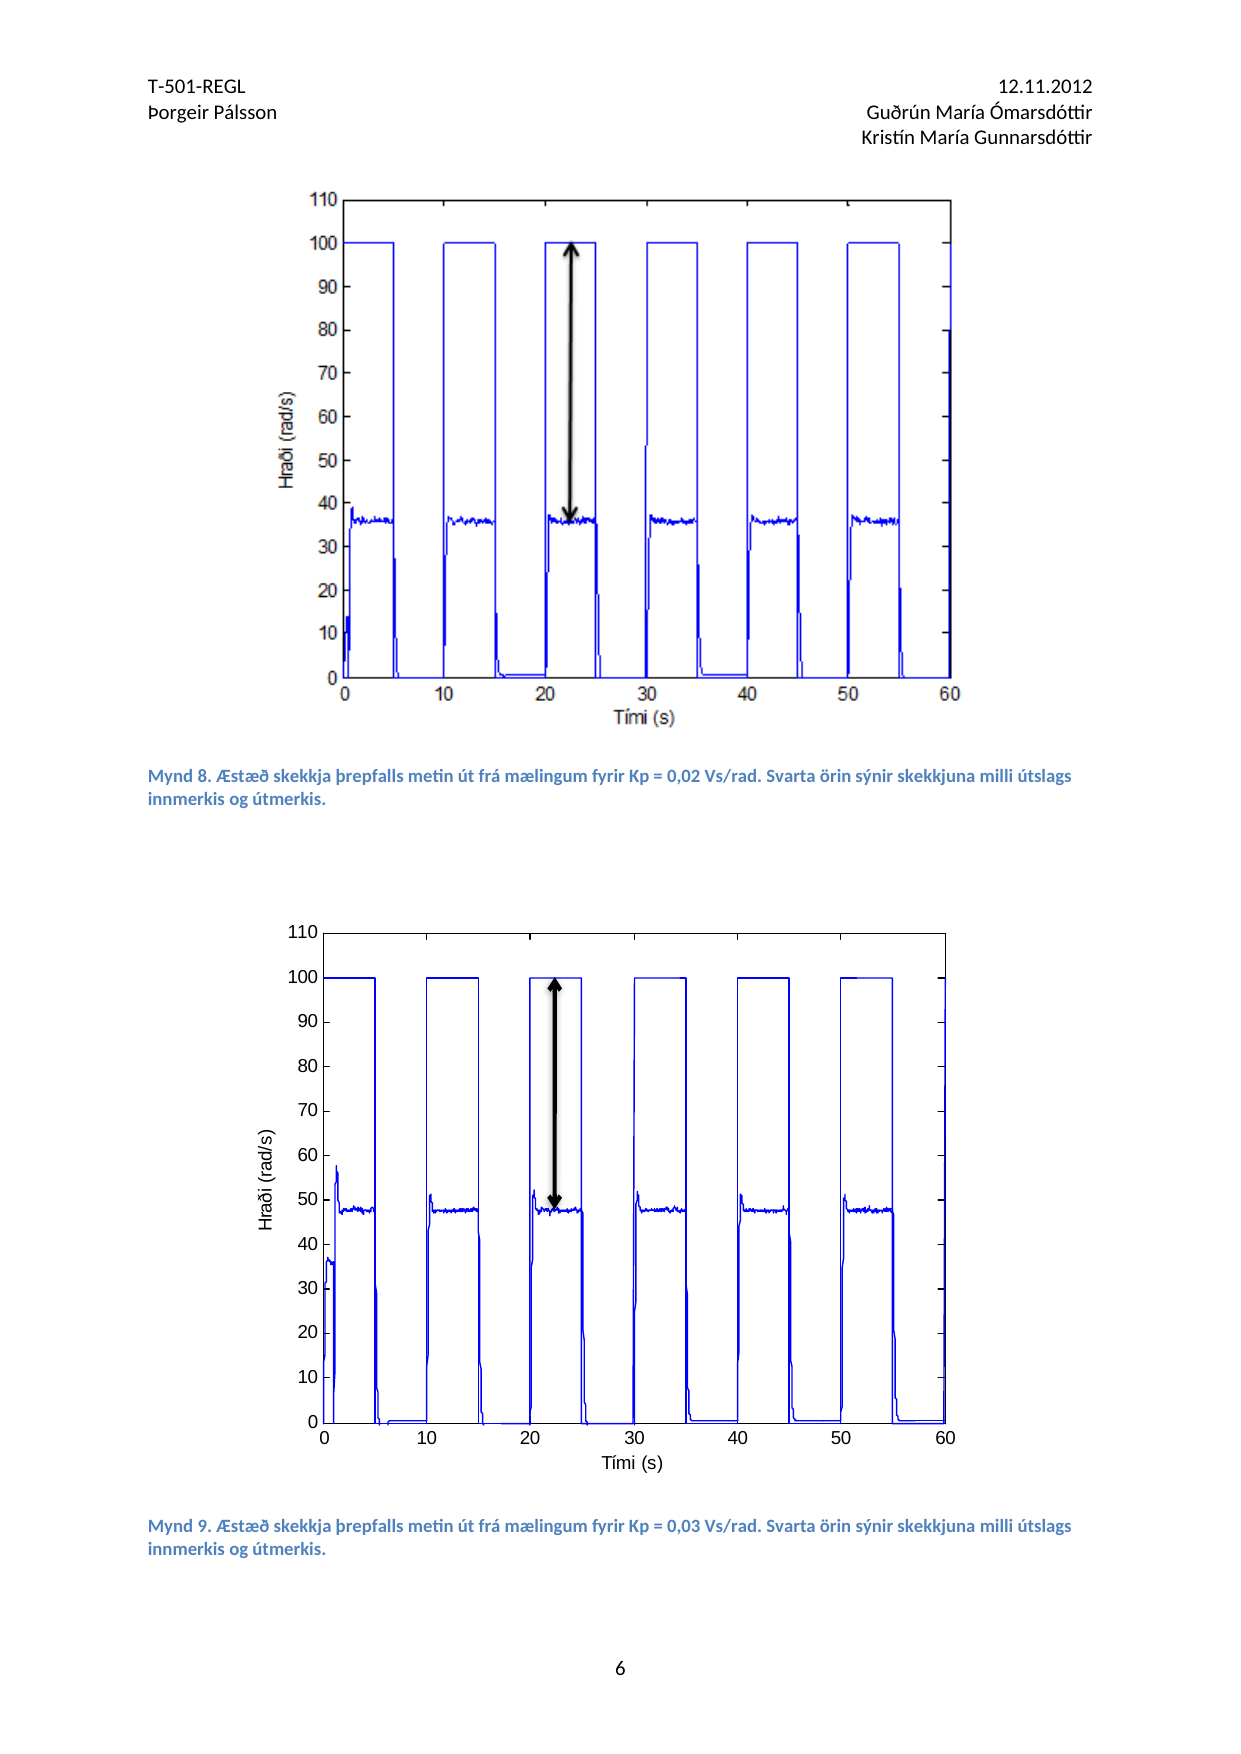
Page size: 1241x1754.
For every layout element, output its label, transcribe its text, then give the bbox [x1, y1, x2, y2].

picture [260, 175, 980, 740]
